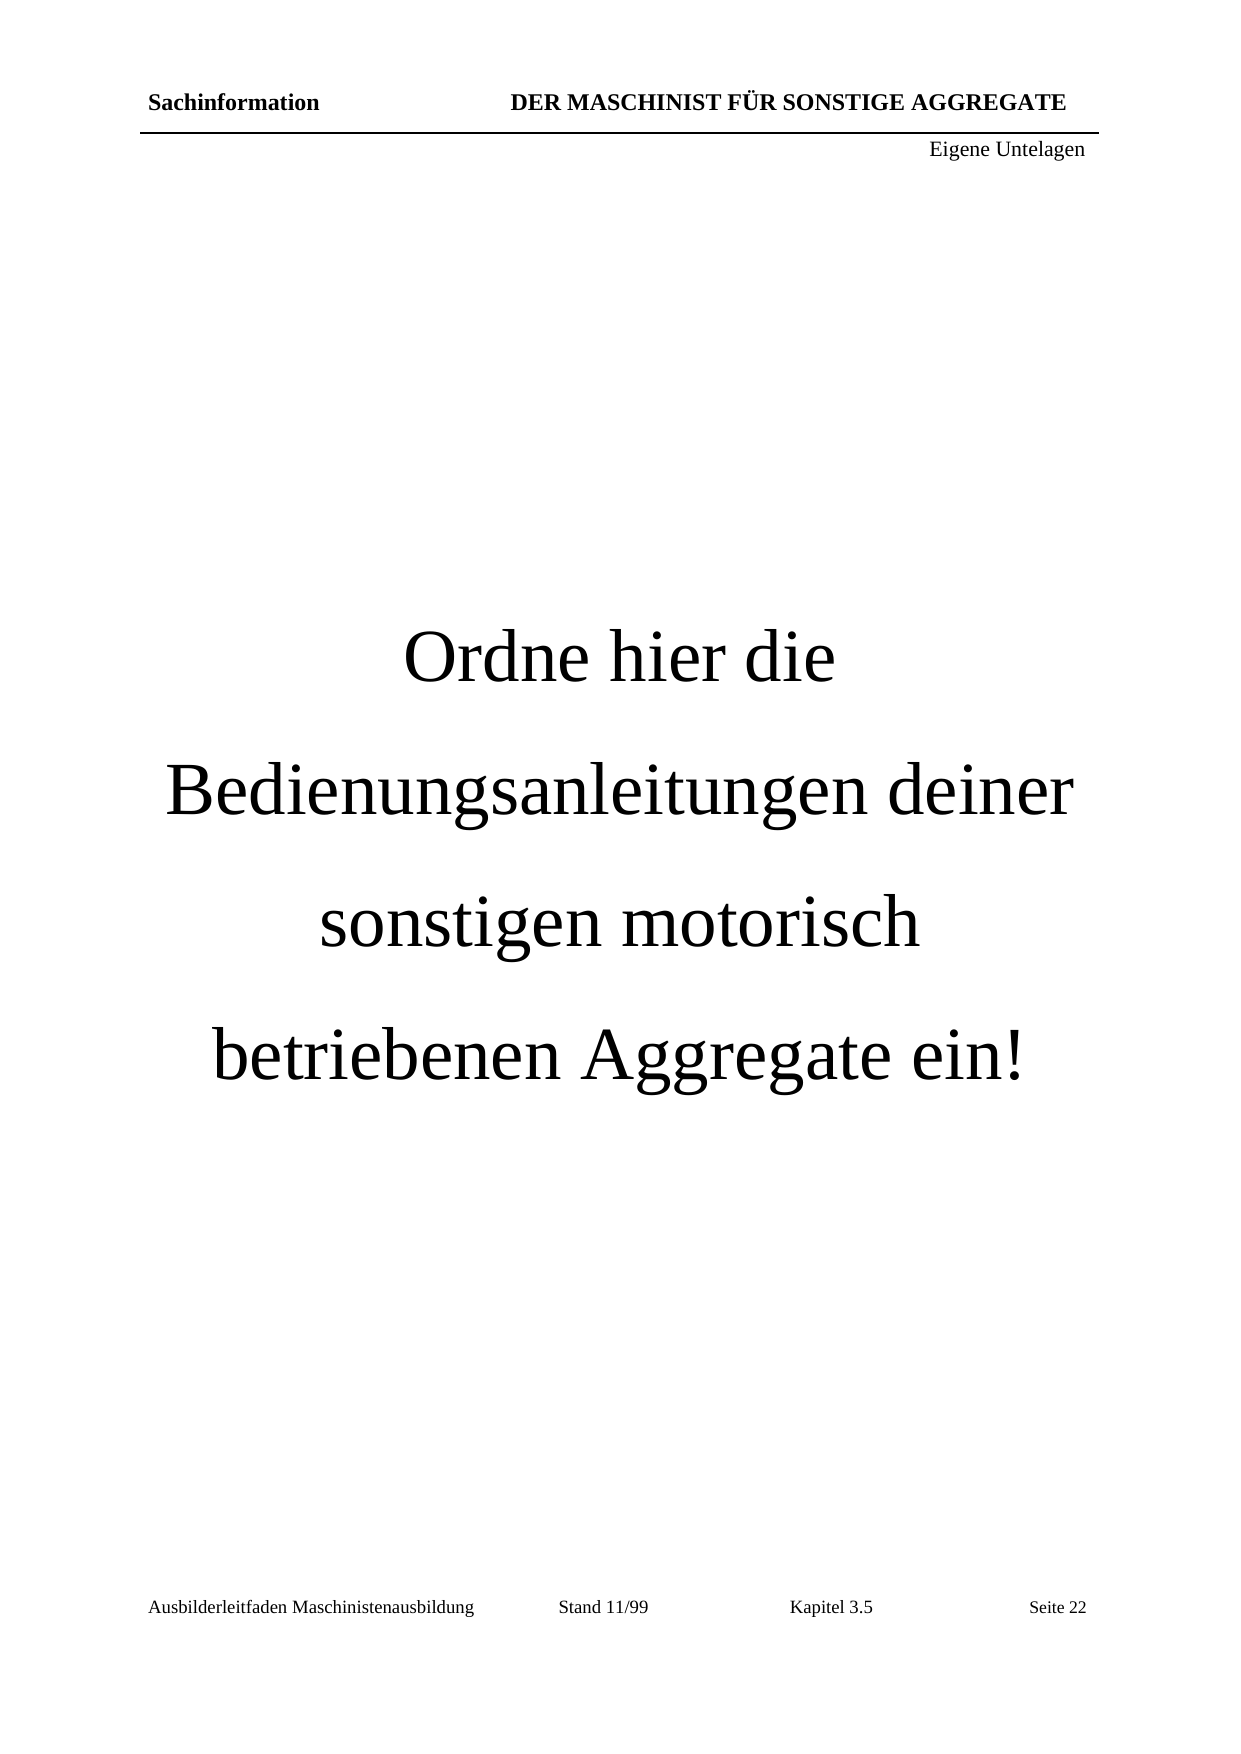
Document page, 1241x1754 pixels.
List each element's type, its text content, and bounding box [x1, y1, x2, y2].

text Ordne hier die Bedienungsanleitungen deiner sonstigen motorisch betriebenen Aggregate ein! [164, 611, 1076, 1096]
text Ausbilderleitfaden Maschinistenausbildung Stand 11/99 Kapitel 3.5 Seite 22 [148, 1596, 1092, 1617]
text Eigene Untelagen [929, 136, 1092, 161]
text Sachinformation DER MASCHINIST FÜR SONSTIGE AGGREGATE [148, 88, 1092, 116]
